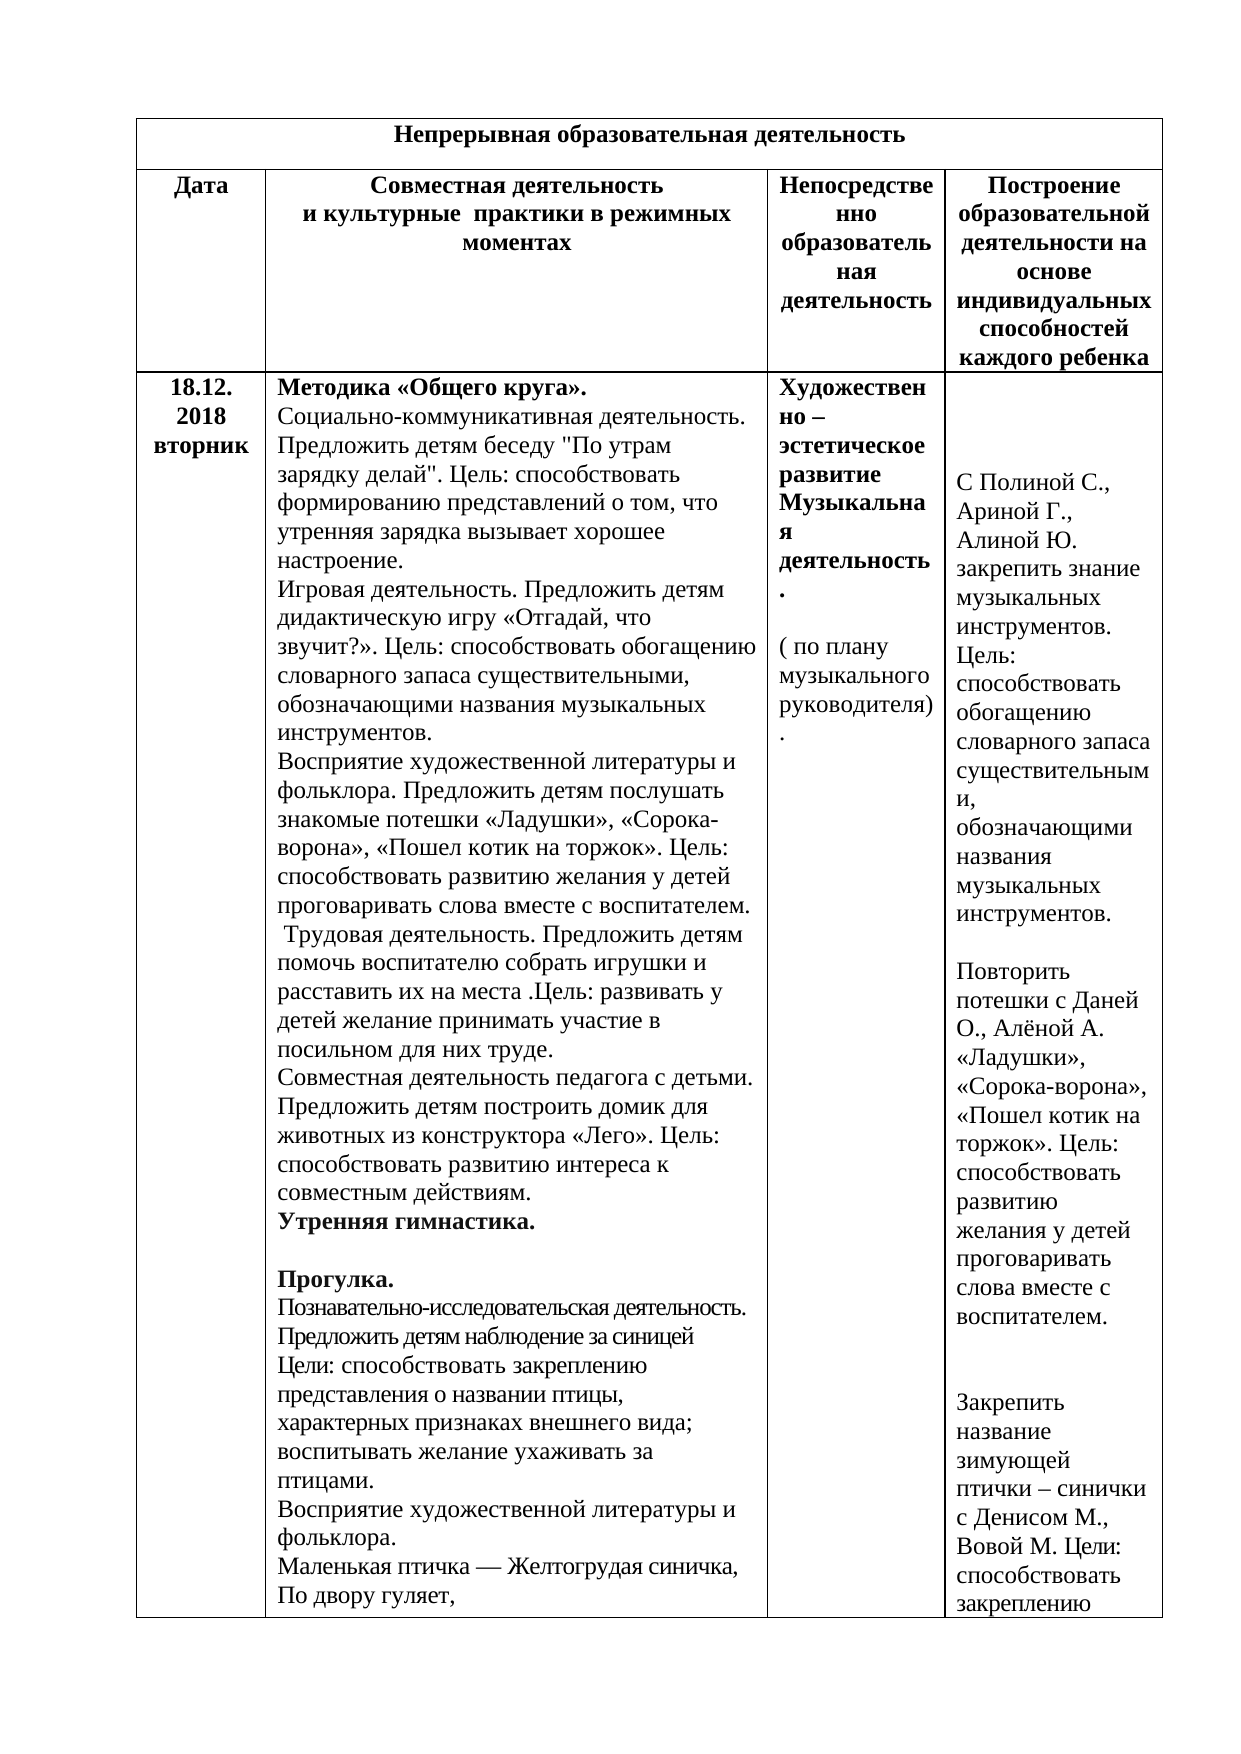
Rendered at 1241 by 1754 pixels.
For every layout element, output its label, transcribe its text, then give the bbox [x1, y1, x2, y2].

table_cell Непосредственно образовательная деятельность [768, 170, 944, 371]
table_cell Построение образовательной деятельности на основе индивидуальных способностей каждого ребенка [946, 170, 1162, 371]
table_cell Дата [137, 170, 265, 371]
table_header Непрерывная образовательная деятельность [137, 119, 1162, 169]
table_cell Совместная деятельность и культурные практики в режимных моментах [266, 170, 767, 371]
table_cell 18.12. 2018 вторник [137, 373, 265, 1617]
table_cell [946, 373, 1162, 1617]
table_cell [768, 373, 944, 1617]
